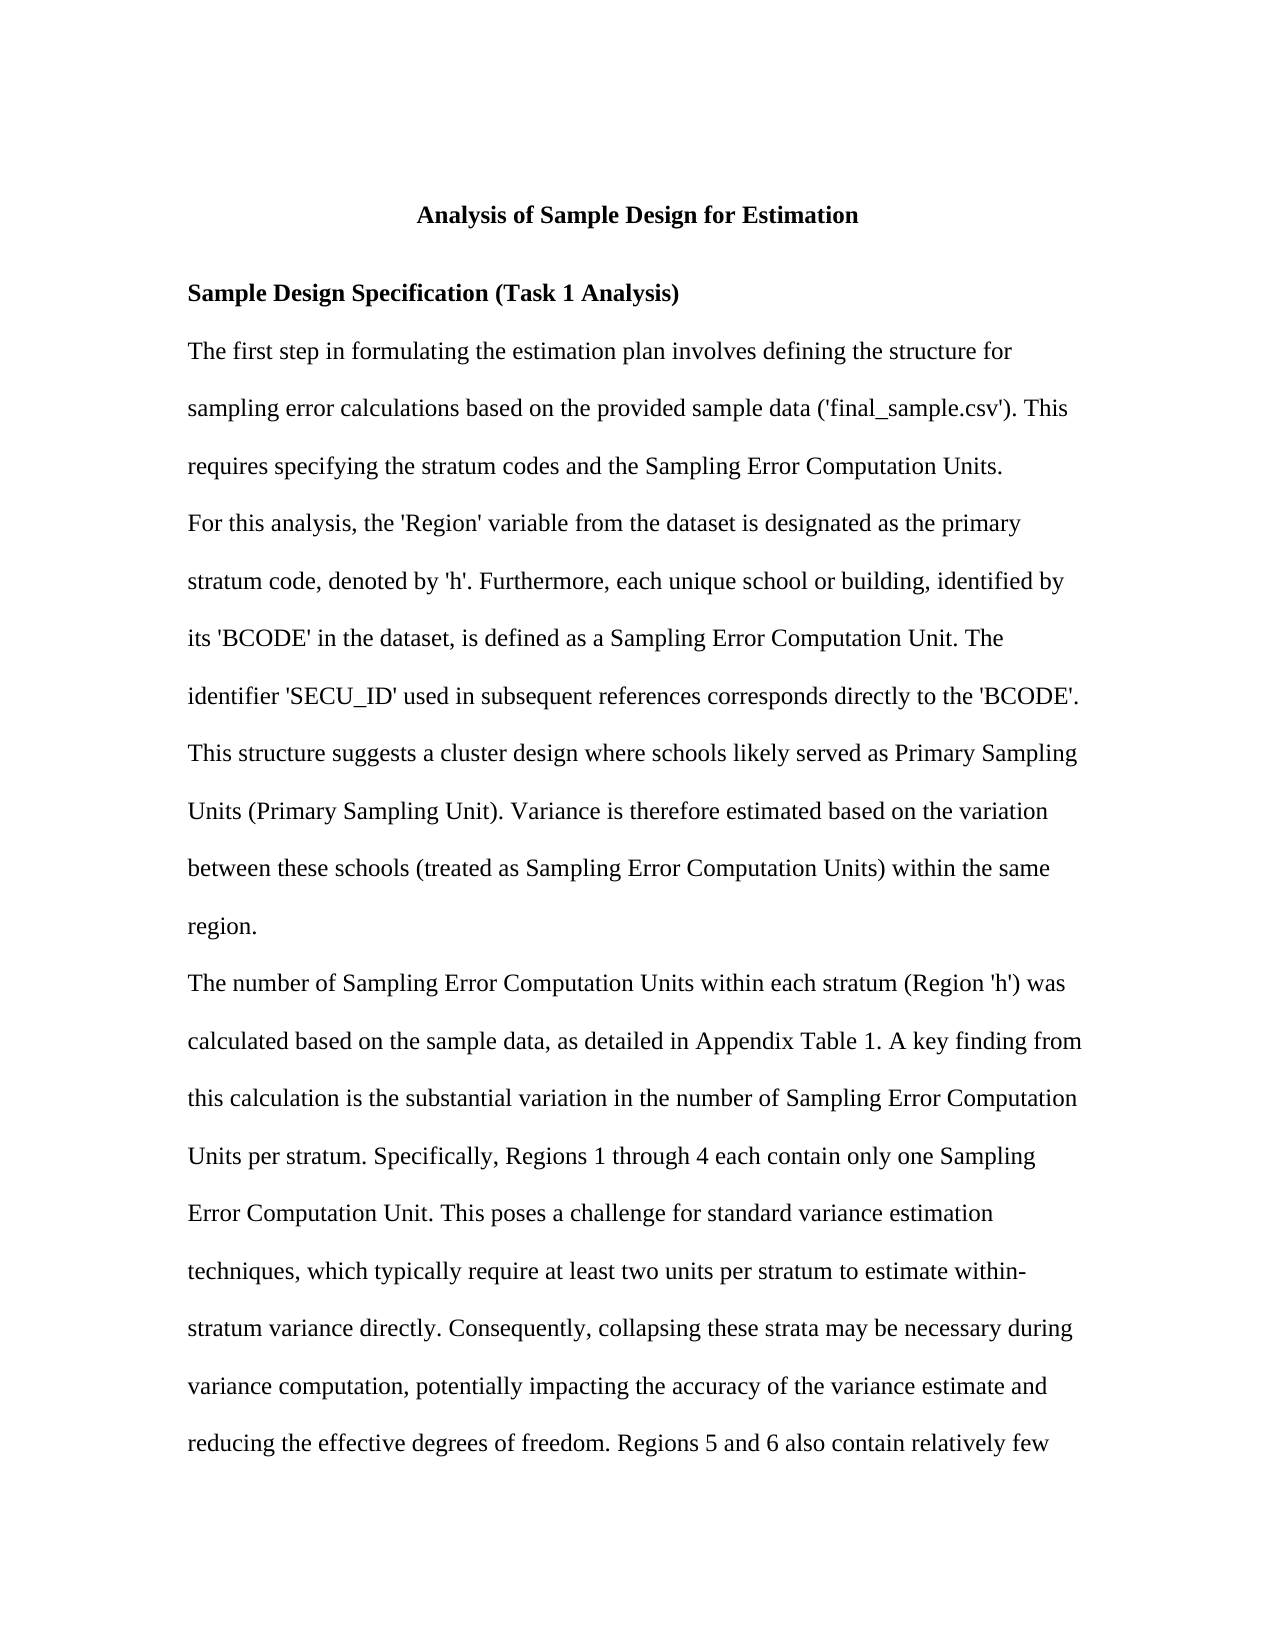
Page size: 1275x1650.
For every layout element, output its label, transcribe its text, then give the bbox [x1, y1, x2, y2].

subtitle Sample Design Specification (Task 1 Analysis) [187, 278, 1087, 307]
subtitle Analysis of Sample Design for Estimation [187, 200, 1087, 229]
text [187, 336, 1087, 1457]
